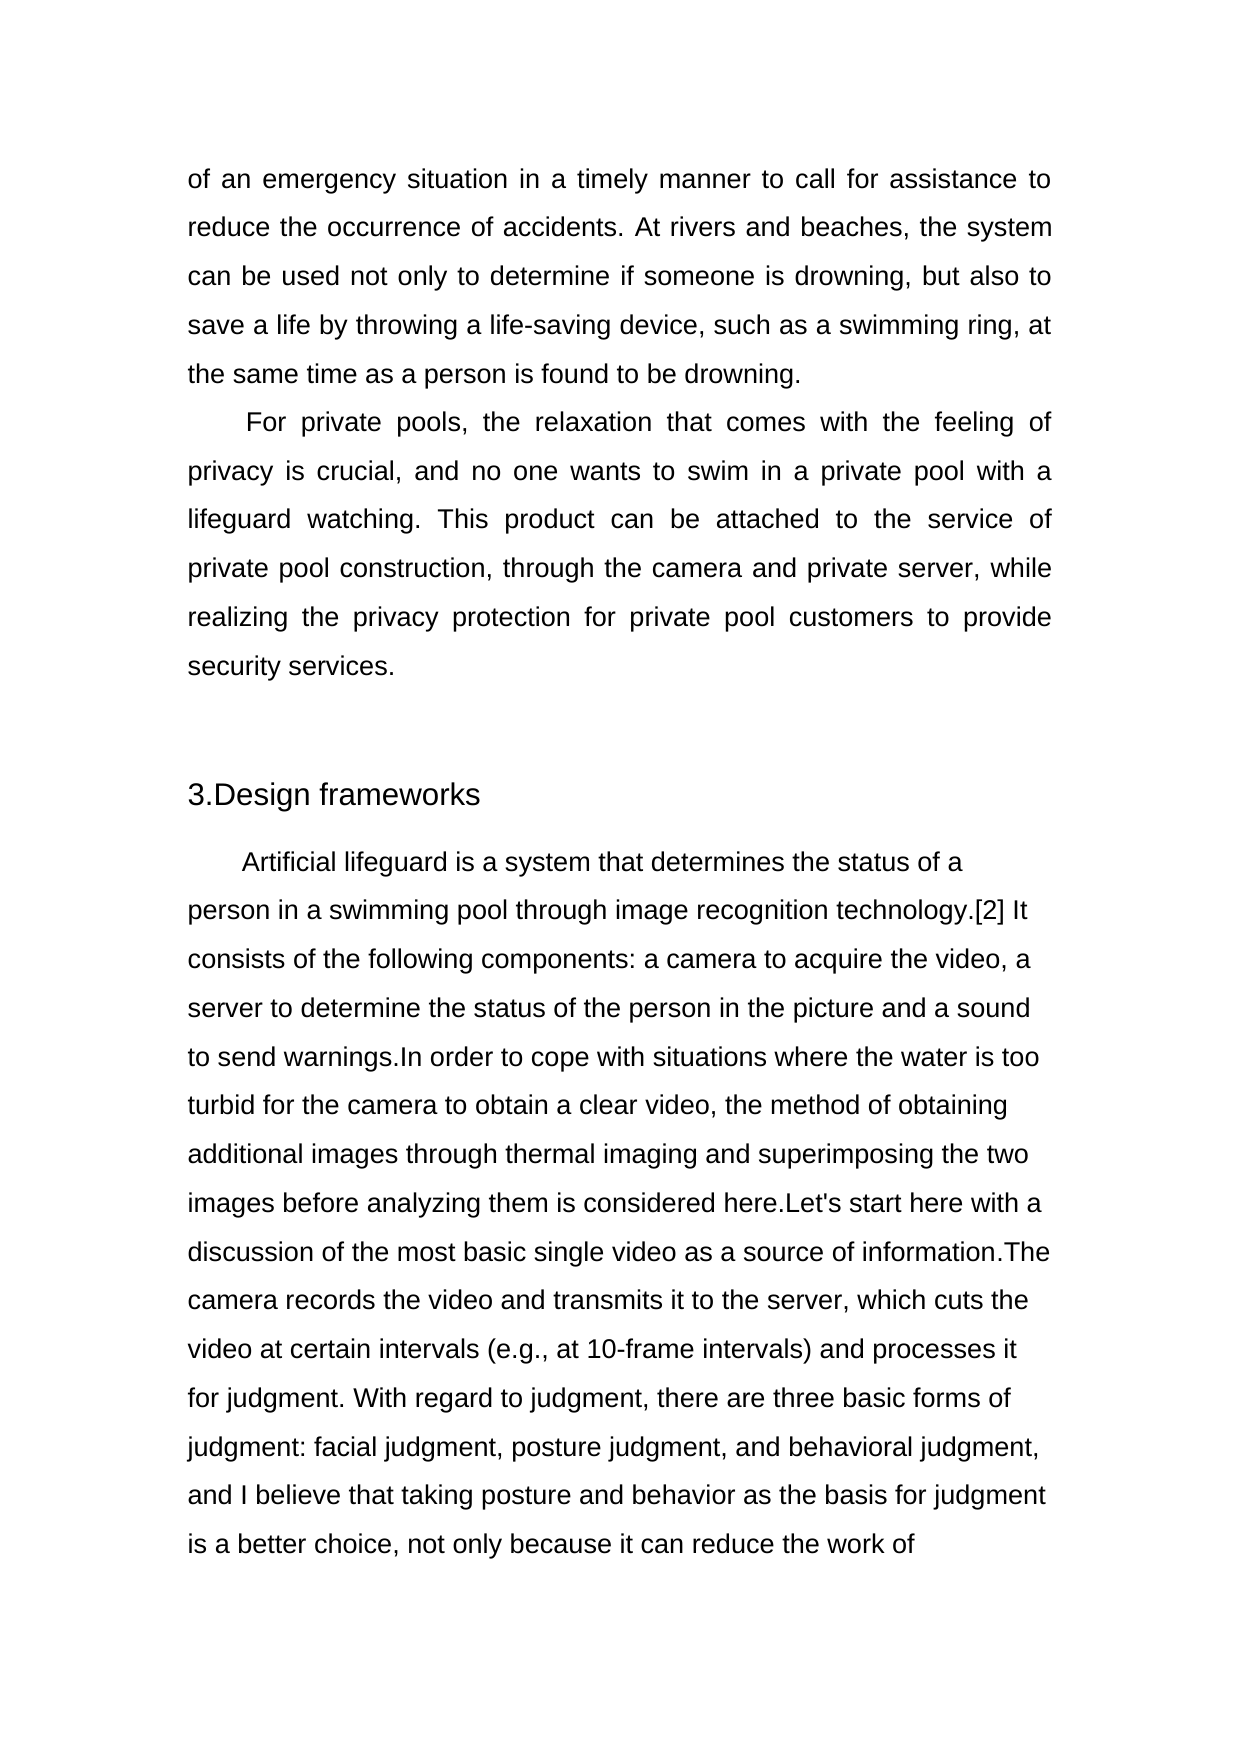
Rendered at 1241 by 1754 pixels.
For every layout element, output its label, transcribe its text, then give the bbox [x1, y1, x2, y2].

text 3.Design frameworks [187, 697, 1053, 827]
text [187, 845, 1053, 1560]
text For private pools, the relaxation that comes with the feeling of privacy is crucial, and no one wants to swim in a private pool with a lifeguard watching. This product can be attached to the service of private pool construction, through the camera and private server, while realizing the privacy protection for private pool customers to provide security services. [187, 405, 1053, 681]
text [187, 162, 1053, 389]
